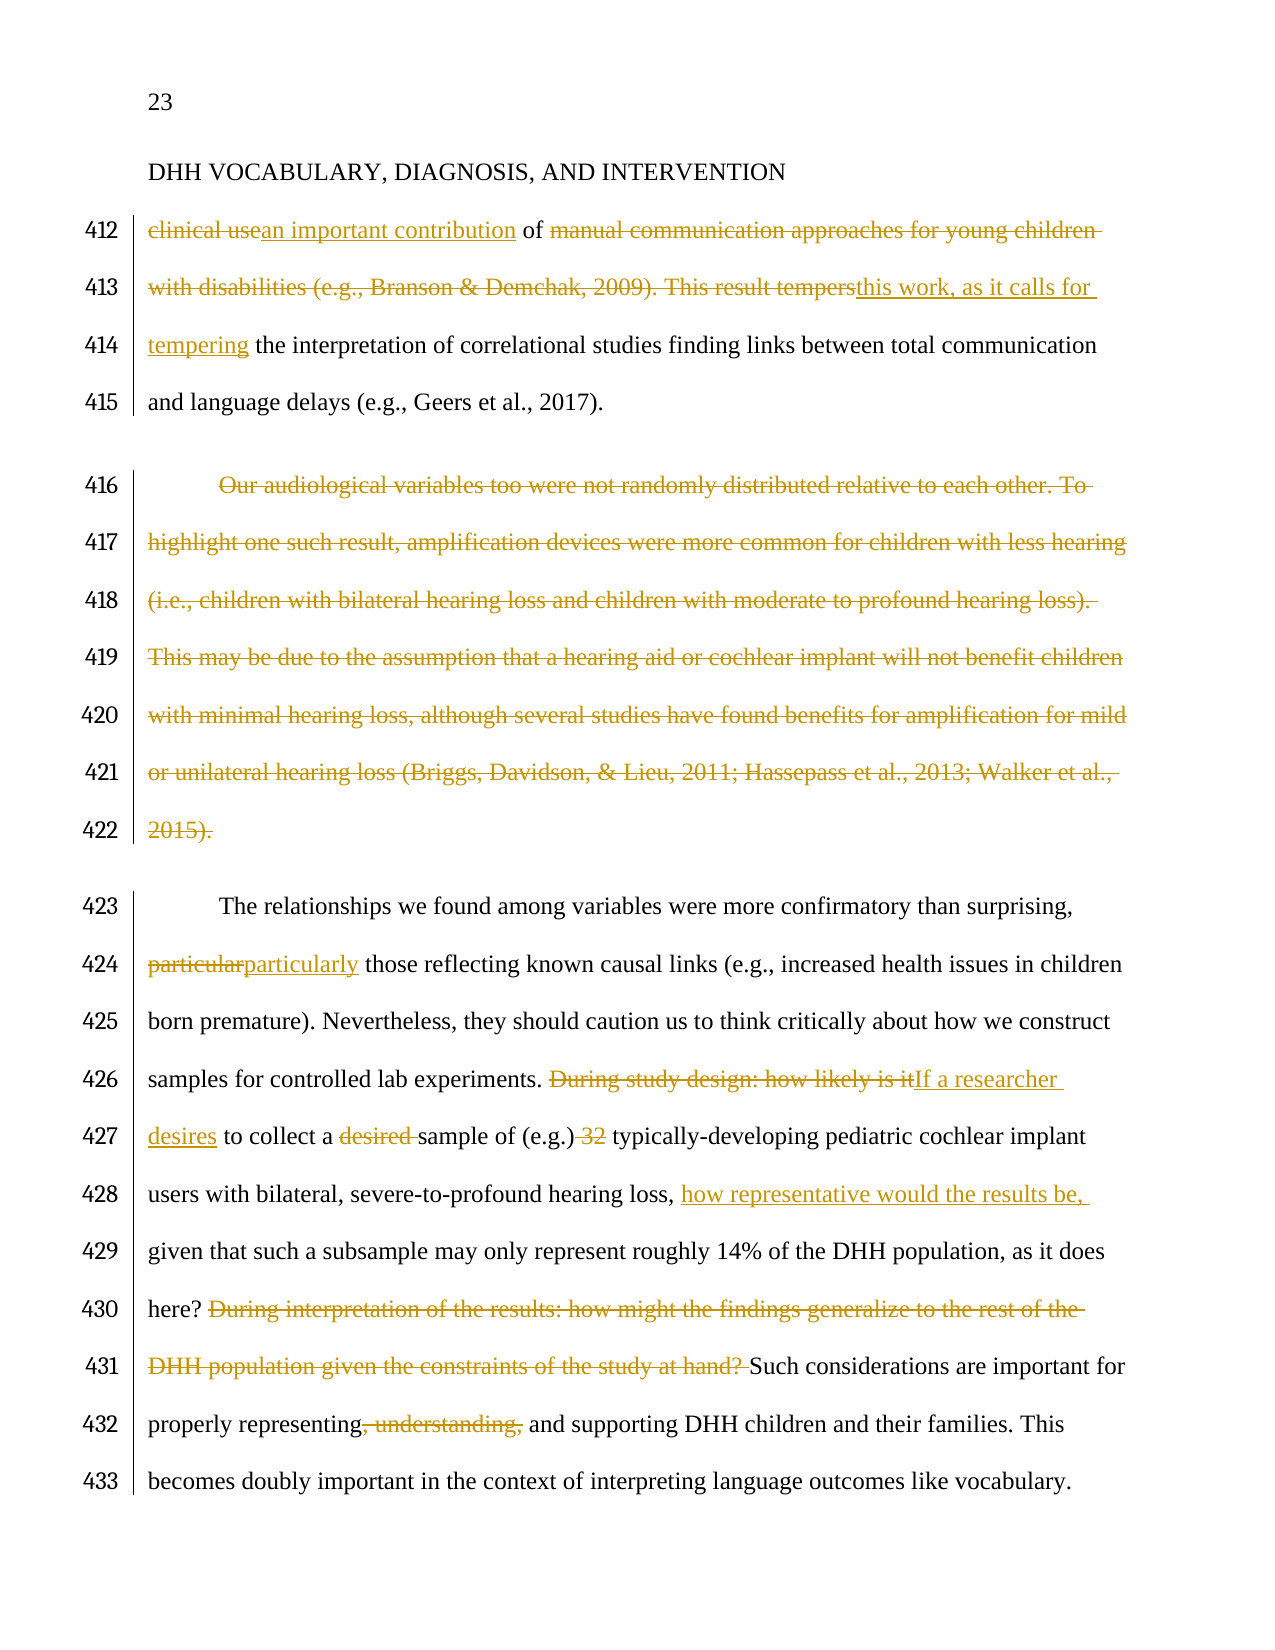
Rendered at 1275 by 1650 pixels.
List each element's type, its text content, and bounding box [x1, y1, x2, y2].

text The relationships we found among variables were more confirmatory than surprising, those reflecting known causal links (e.g., increased health issues in children born premature). Nevertheless, they should caution us to think critically about how we construct samples for controlled lab experiments. to collect a sample of (e.g.) typically-developing pediatric cochlear implant users with bilateral, severe-to-profound hearing loss, given that such a subsample may only represent roughly 14% of the DHH population, as it does here? Such considerations are important for properly representing and supporting DHH children and their families. This becomes doubly important in the context of interpreting language outcomes like vocabulary. [148, 891, 1127, 1495]
